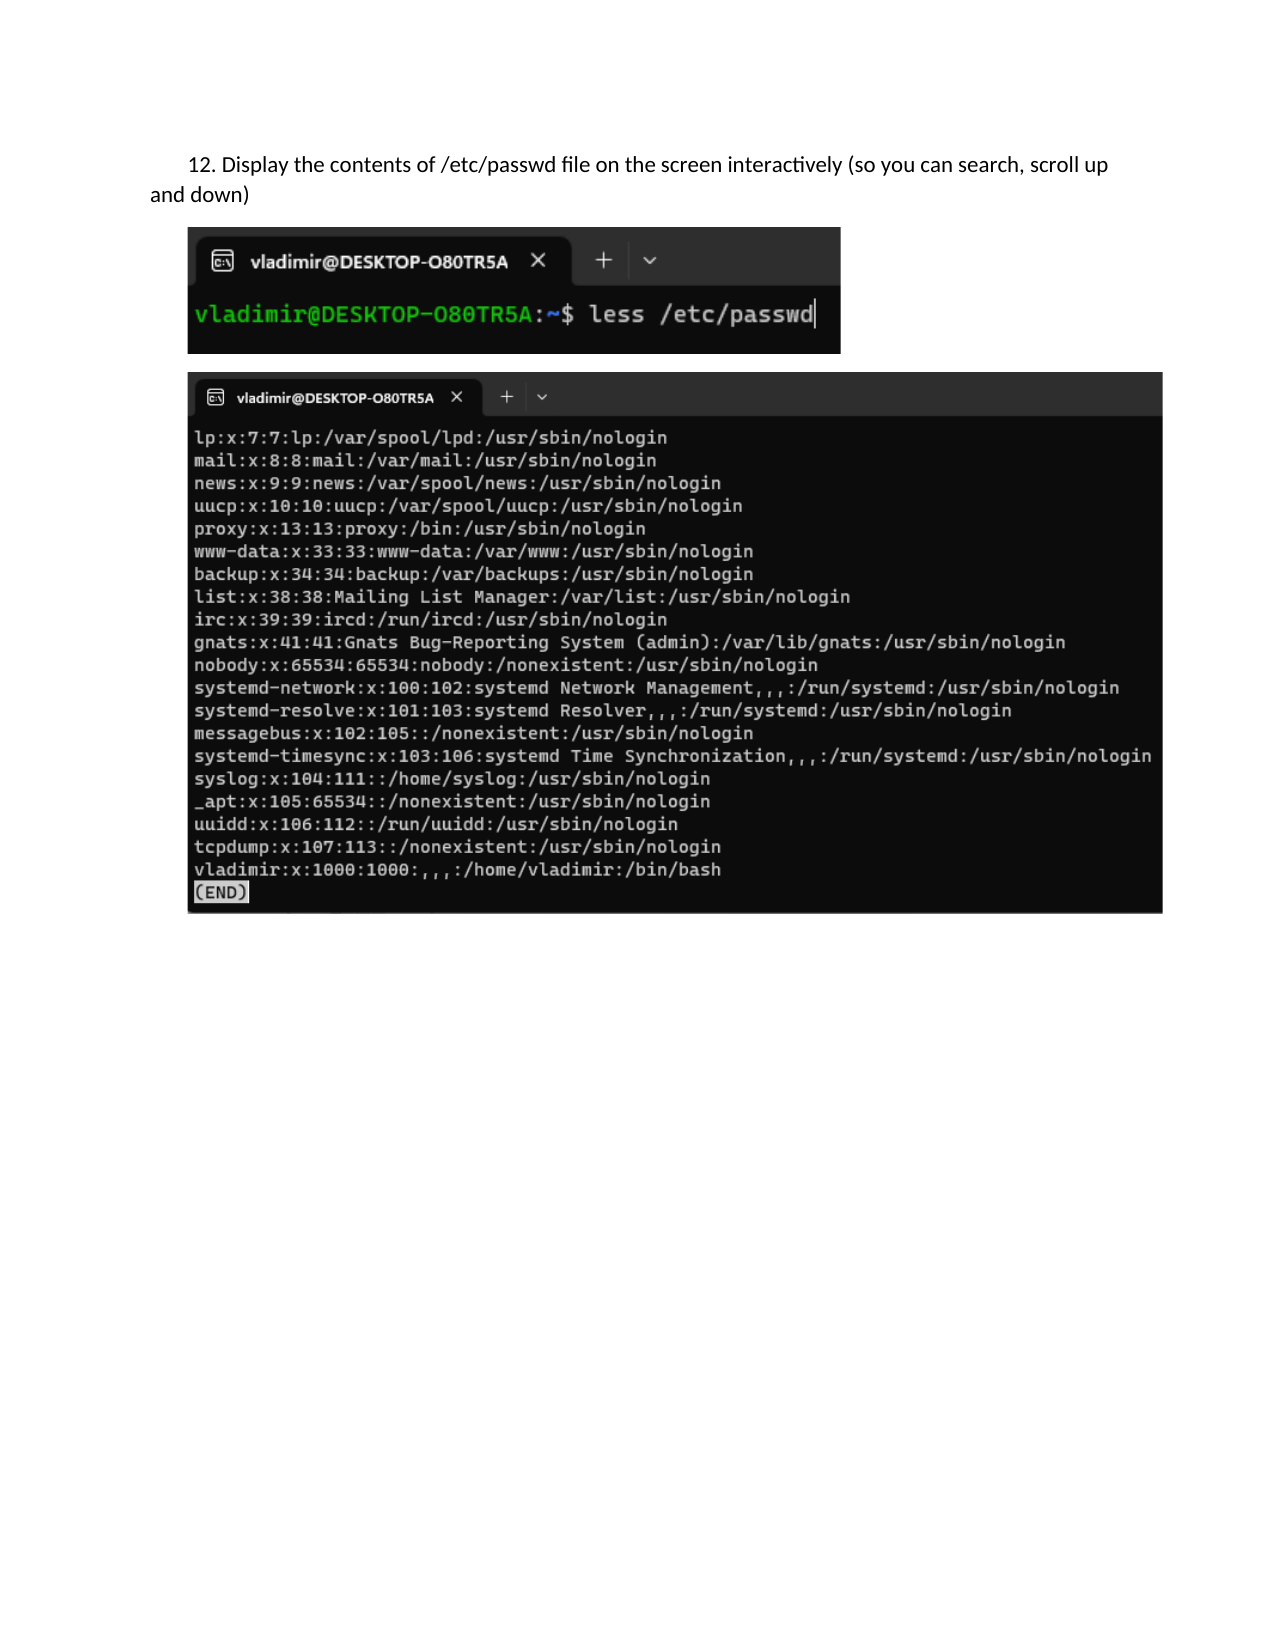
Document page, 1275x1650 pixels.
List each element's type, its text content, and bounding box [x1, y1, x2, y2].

picture [187, 372, 1163, 914]
text 12. Display the contents of /etc/passwd file on the screen interactively (so you can search, scroll up and down) [150, 150, 1125, 208]
picture [187, 227, 841, 354]
